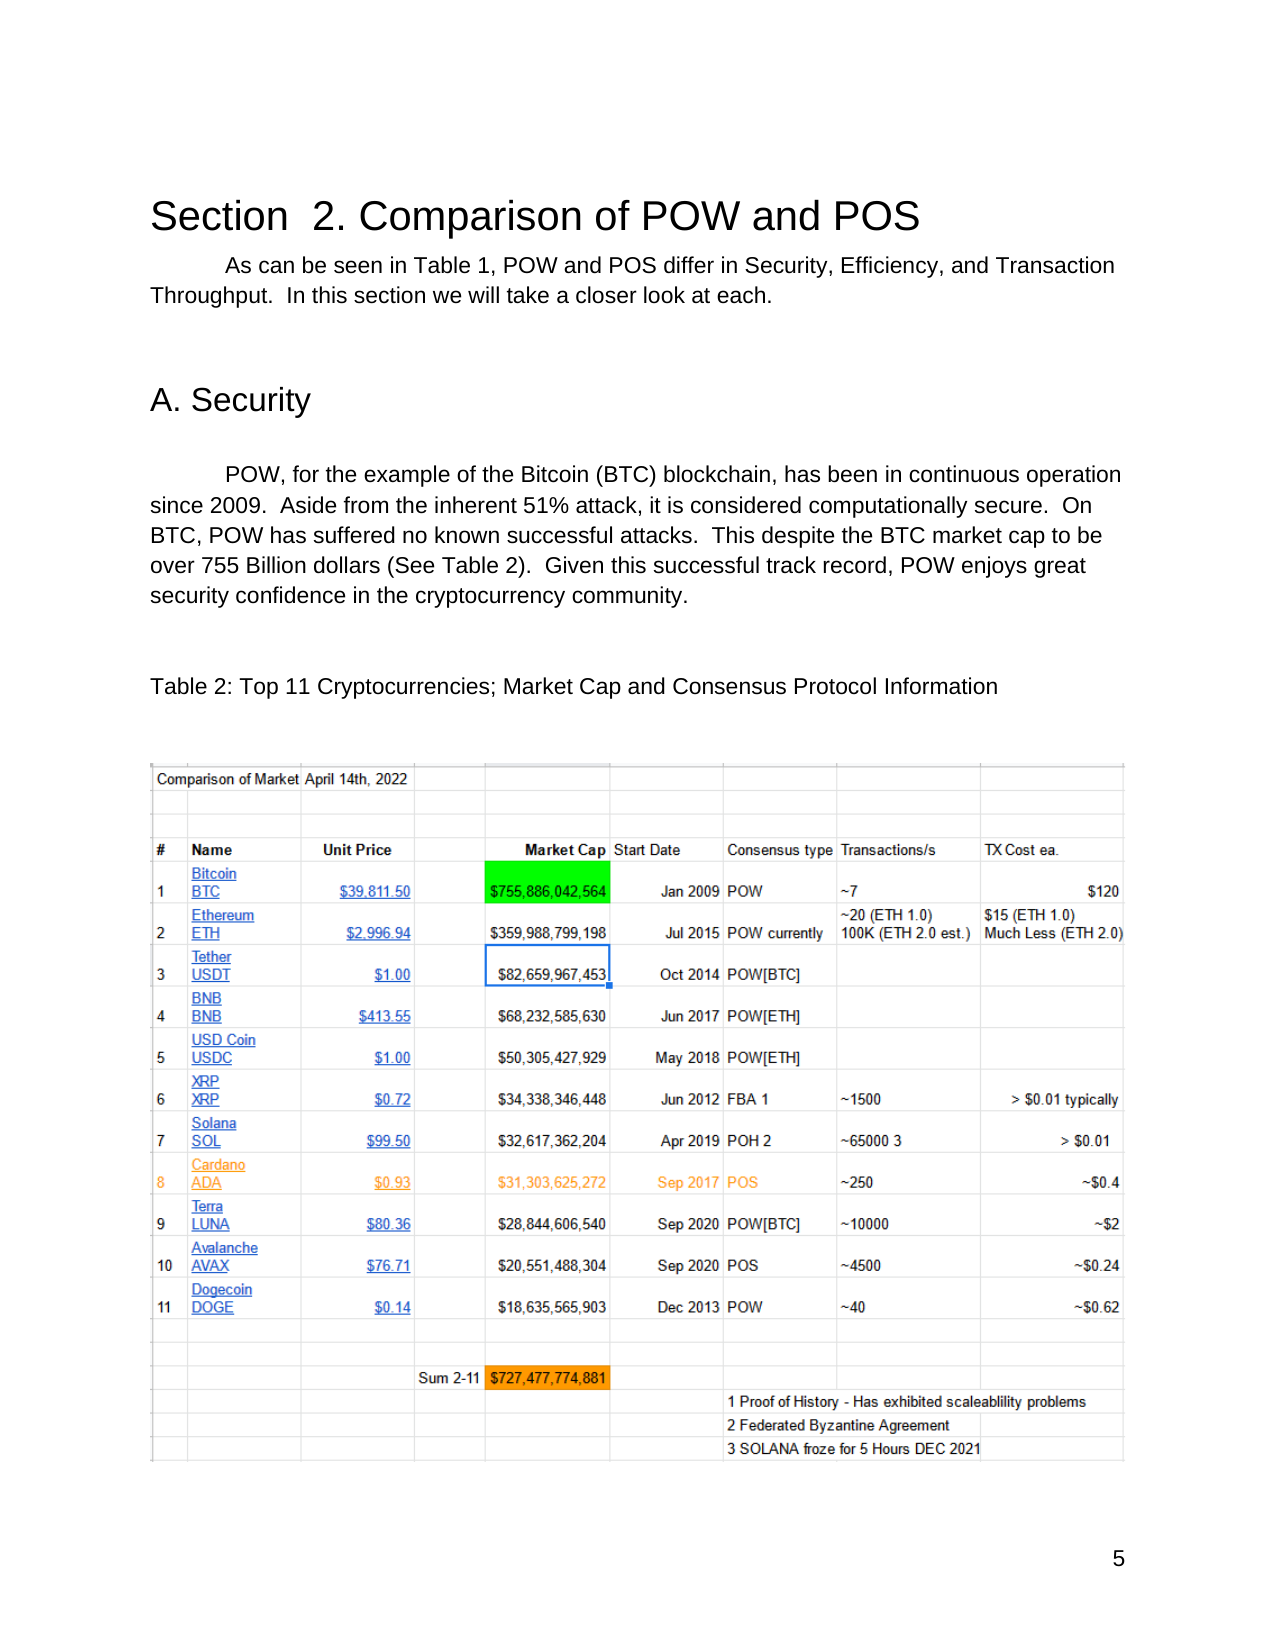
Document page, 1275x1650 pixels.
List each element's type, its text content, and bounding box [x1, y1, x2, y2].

text POW, for the example of the Bitcoin (BTC) blockchain, has been in continuous operation since 2009. Aside from the inherent 51% attack, it is considered computationally secure. On BTC, POW has suffered no known successful attacks. This despite the BTC market cap to be over 755 Billion dollars (See Table 2). Given this successful track record, POW enjoys great security confidence in the cryptocurrency community. [150, 461, 1125, 608]
picture [150, 763, 1125, 1462]
text As can be seen in Table 1, POW and POS differ in Security, Efficiency, and Transaction Throughput. In this section we will take a closer look at each. [150, 252, 1125, 309]
text Table 2: Top 11 Cryptocurrencies; Market Cap and Consensus Protocol Information [150, 673, 1125, 699]
subtitle A. Security [150, 380, 1125, 419]
subtitle Section 2. Comparison of POW and POS [150, 192, 1125, 239]
